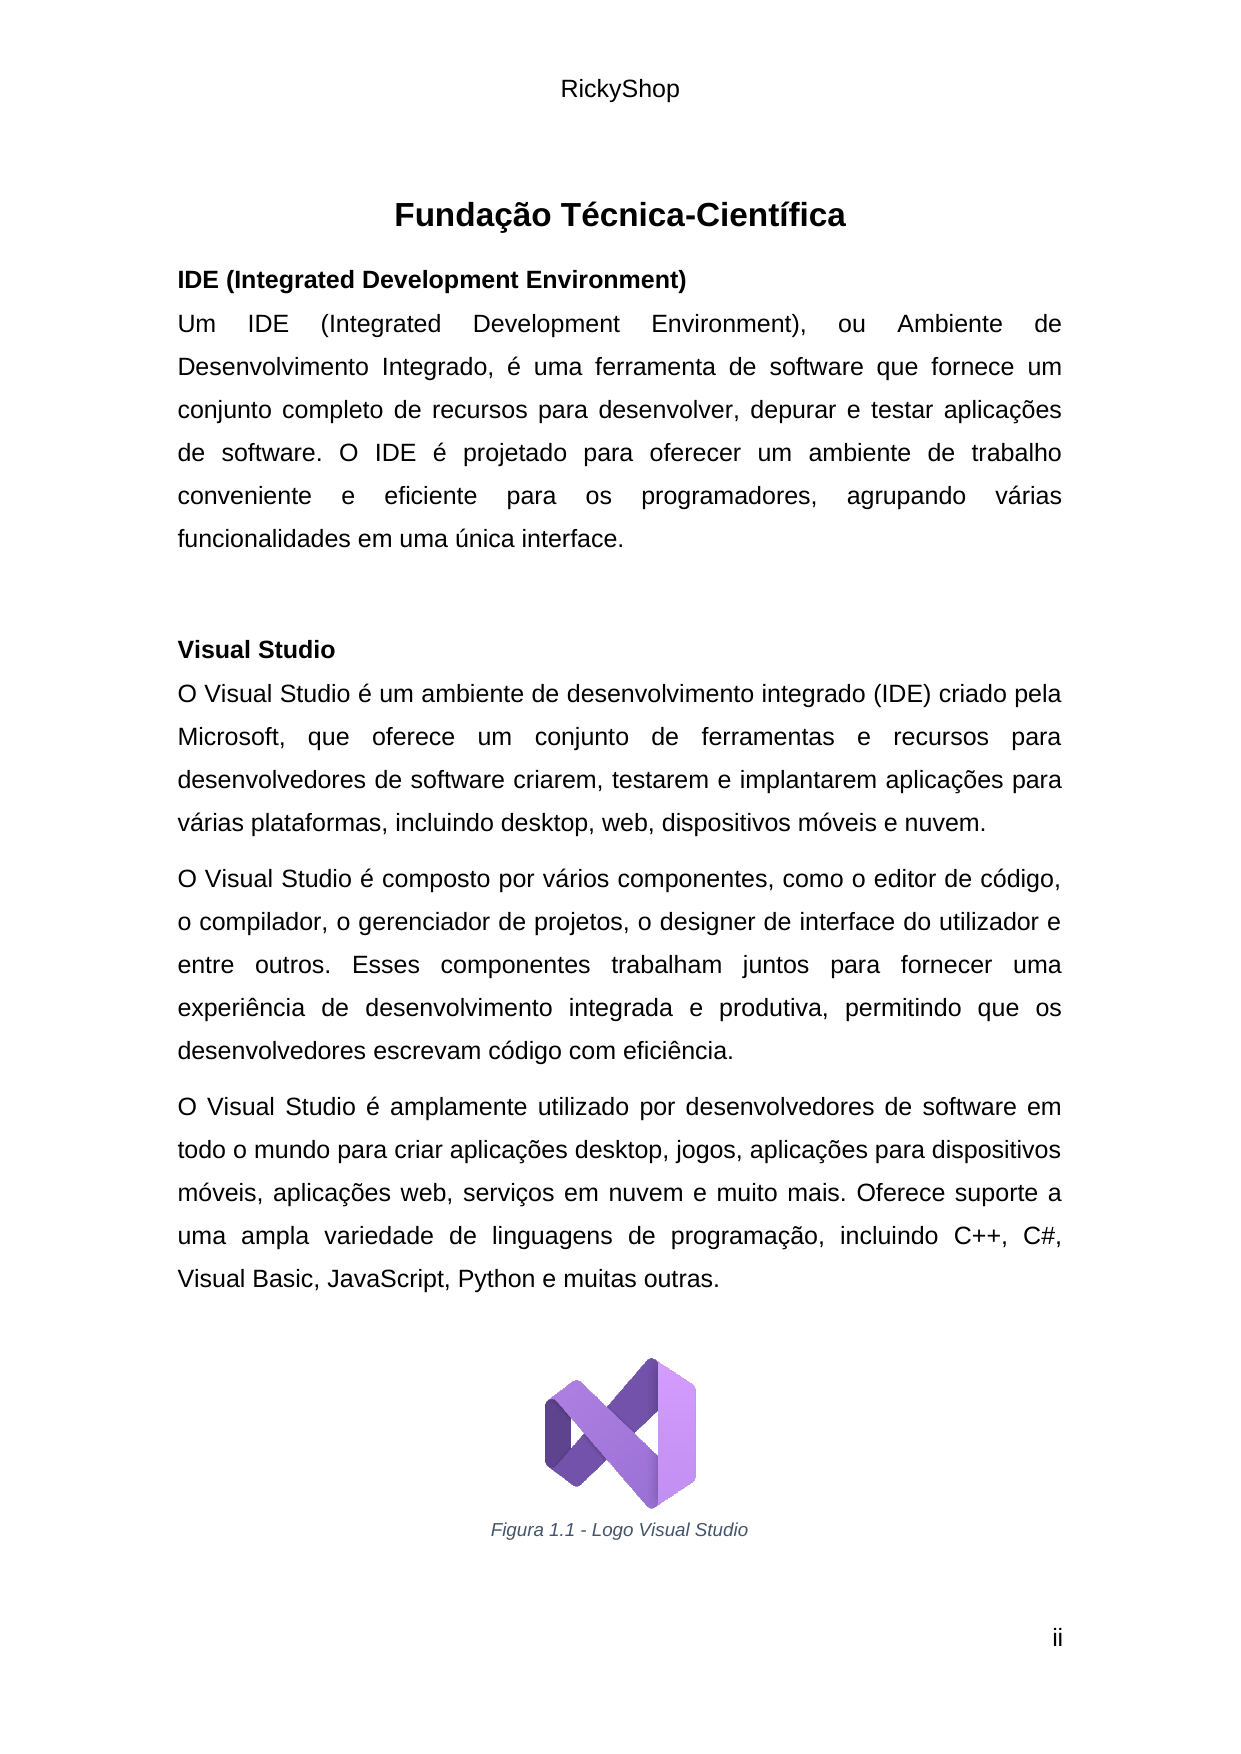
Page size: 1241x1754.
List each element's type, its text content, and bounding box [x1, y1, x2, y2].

subtitle IDE (Integrated Development Environment) [177, 265, 1063, 294]
text Um IDE (Integrated Development Environment), ou Ambiente de Desenvolvimento Integrado, é uma ferramenta de software que fornece um conjunto completo de recursos para desenvolver, depurar e testar aplicações de software. O IDE é projetado para oferecer um ambiente de trabalho conveniente e eficiente para os programadores, agrupando várias funcionalidades em uma única interface. [177, 308, 1063, 553]
subtitle Visual Studio [177, 635, 1063, 664]
subtitle Fundação Técnica-Científica [177, 195, 1063, 234]
text O Visual Studio é um ambiente de desenvolvimento integrado (IDE) criado pela Microsoft, que oferece um conjunto de ferramentas e recursos para desenvolvedores de software criarem, testarem e implantarem aplicações para várias plataformas, incluindo desktop, web, dispositivos móveis e nuvem. [177, 678, 1063, 837]
text O Visual Studio é amplamente utilizado por desenvolvedores de software em todo o mundo para criar aplicações desktop, jogos, aplicações para dispositivos móveis, aplicações web, serviços em nuvem e muito mais. Oferece suporte a uma ampla variedade de linguagens de programação, incluindo C++, C#, Visual Basic, JavaScript, Python e muitas outras. [177, 1092, 1063, 1293]
text O Visual Studio é composto por vários componentes, como o editor de código, o compilador, o gerenciador de projetos, o designer de interface do utilizador e entre outros. Esses componentes trabalham juntos para fornecer uma experiência de desenvolvimento integrada e produtiva, permitindo que os desenvolvedores escrevam código com eficiência. [177, 863, 1063, 1065]
picture [538, 1351, 702, 1515]
